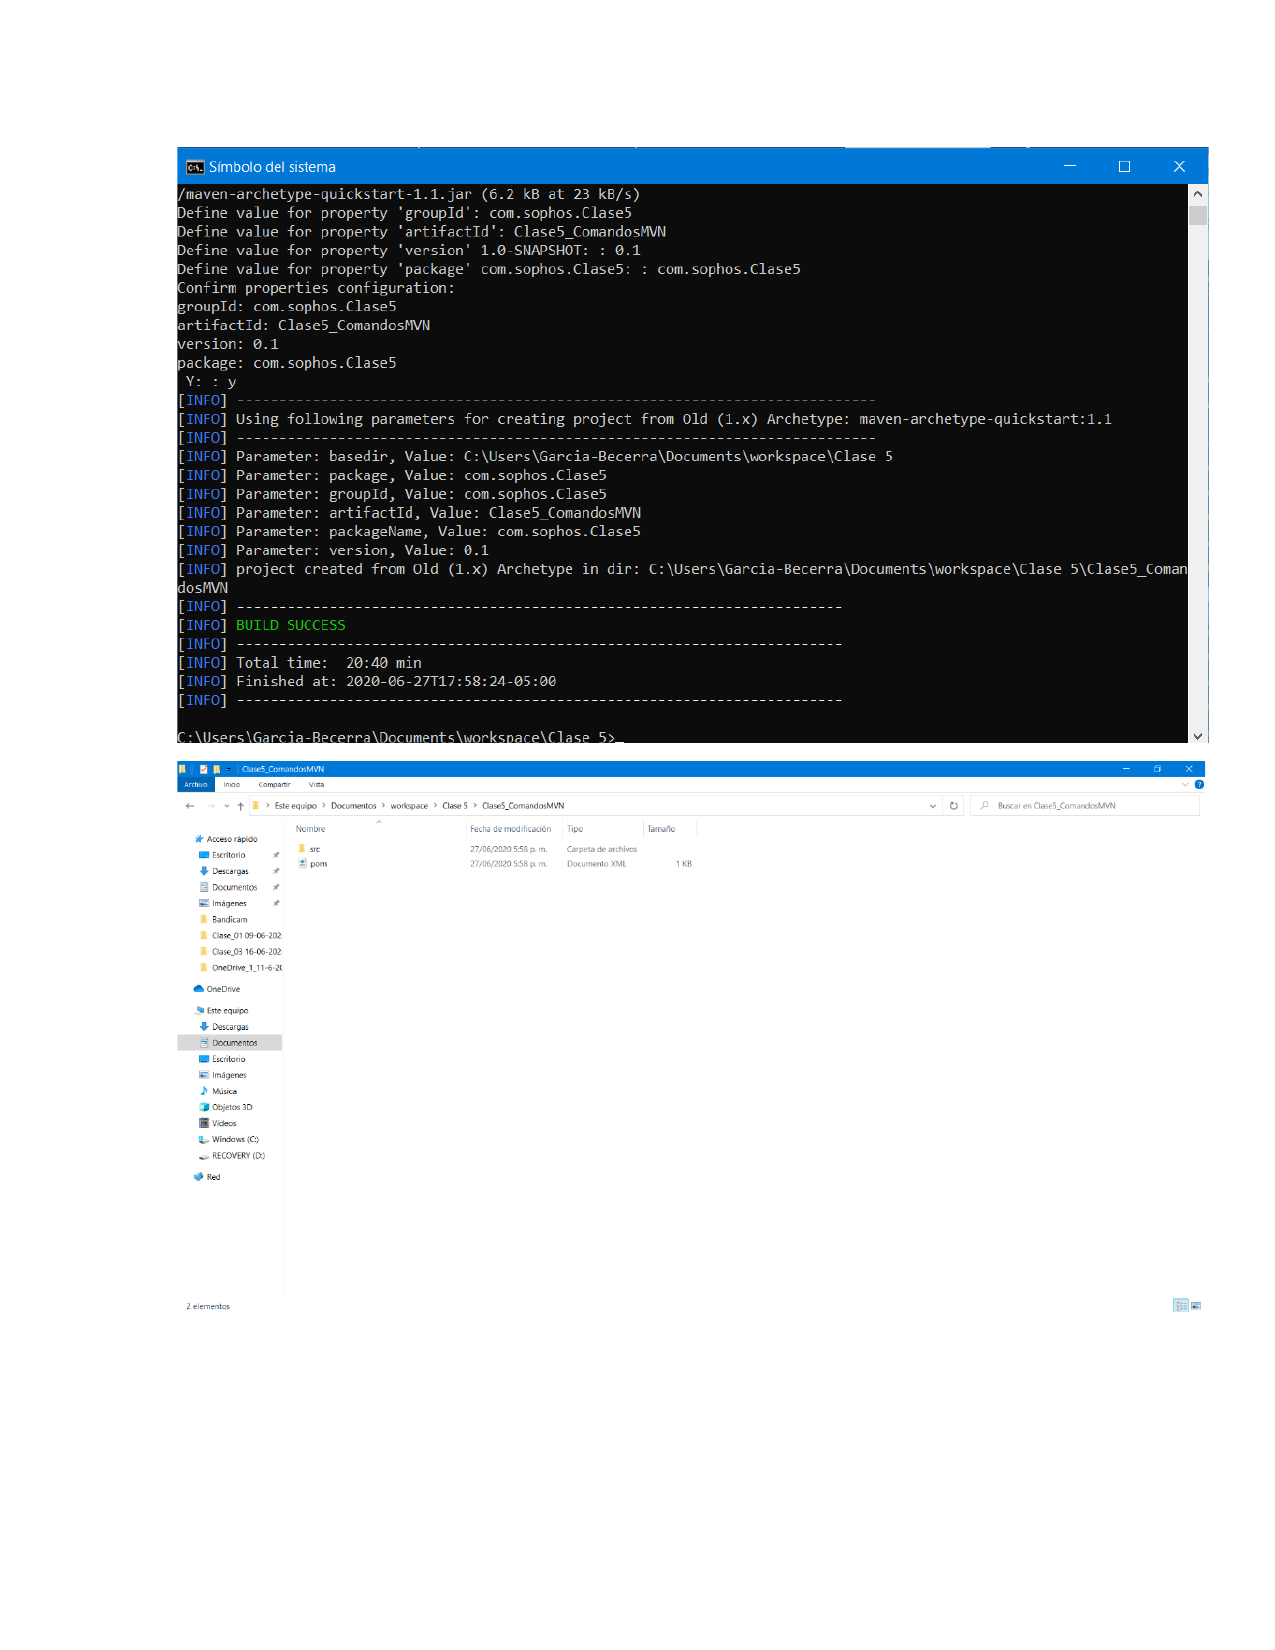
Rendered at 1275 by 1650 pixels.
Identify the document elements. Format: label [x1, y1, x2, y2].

picture [177, 147, 1209, 743]
picture [177, 761, 1206, 1312]
